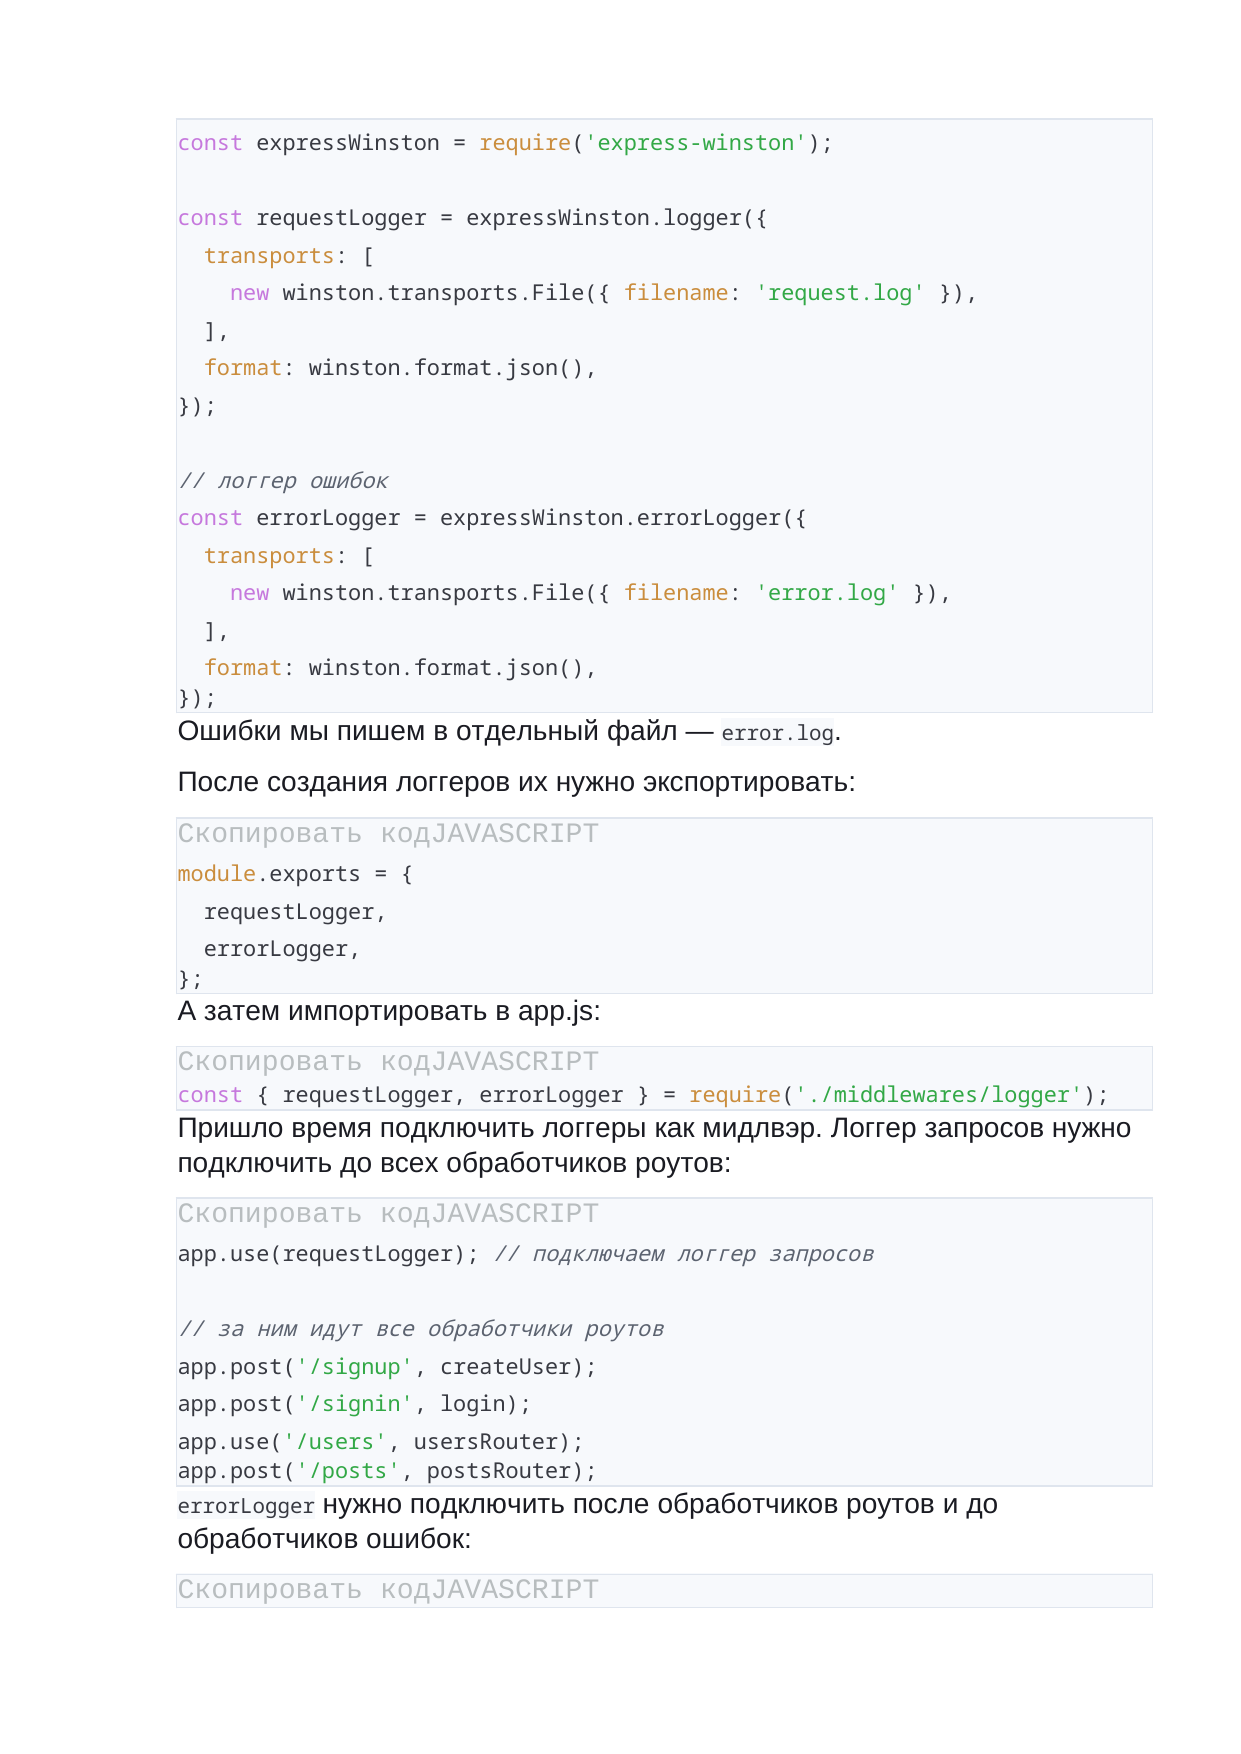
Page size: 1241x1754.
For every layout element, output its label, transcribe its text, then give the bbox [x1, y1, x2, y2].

text Скопировать кодJAVASCRIPT [177, 1047, 1152, 1078]
text transports: [ [177, 232, 1152, 270]
text const { requestLogger, errorLogger } = require('./middlewares/logger'); [177, 1078, 1152, 1109]
text Пришло время подключить логгеры как мидлвэр. Логгер запросов нужно подключить до всех обработчиков роутов: [177, 1111, 1152, 1178]
text format: winston.format.json(), [177, 645, 1152, 681]
text module.exports = { [177, 850, 1152, 888]
text }; [177, 961, 1152, 993]
text errorLogger, [177, 925, 1152, 961]
text new winston.transports.File({ filename: 'request.log' }), [177, 270, 1152, 307]
text errorLogger нужно подключить после обработчиков роутов и до обработчиков ошибок: [177, 1487, 1152, 1554]
text app.use(requestLogger); // подключаем логгер запросов [177, 1231, 1152, 1268]
text Скопировать кодJAVASCRIPT [177, 819, 1152, 850]
text app.use('/users', usersRouter); [177, 1418, 1152, 1454]
text Скопировать кодJAVASCRIPT [177, 1199, 1152, 1231]
text // за ним идут все обработчики роутов [177, 1306, 1152, 1343]
text format: winston.format.json(), [177, 345, 1152, 382]
text ], [177, 607, 1152, 645]
text А затем импортировать в app.js: [177, 994, 1152, 1027]
text new winston.transports.File({ filename: 'error.log' }), [177, 570, 1152, 607]
text После создания логгеров их нужно экспортировать: [177, 765, 1152, 798]
text // логгер ошибок [177, 457, 1152, 495]
text ], [177, 307, 1152, 345]
text Скопировать кодJAVASCRIPT [177, 1575, 1152, 1607]
text app.post('/signup', createUser); [177, 1343, 1152, 1381]
text app.post('/signin', login); [177, 1381, 1152, 1418]
text requestLogger, [177, 888, 1152, 925]
text const errorLogger = expressWinston.errorLogger({ [177, 495, 1152, 532]
text }); [177, 681, 1152, 712]
text }); [177, 382, 1152, 420]
text app.post('/posts', postsRouter); [177, 1454, 1152, 1485]
text const requestLogger = expressWinston.logger({ [177, 195, 1152, 232]
text Ошибки мы пишем в отдельный файл — error.log. [177, 713, 1152, 746]
text const expressWinston = require('express-winston'); [177, 120, 1152, 157]
text transports: [ [177, 532, 1152, 570]
